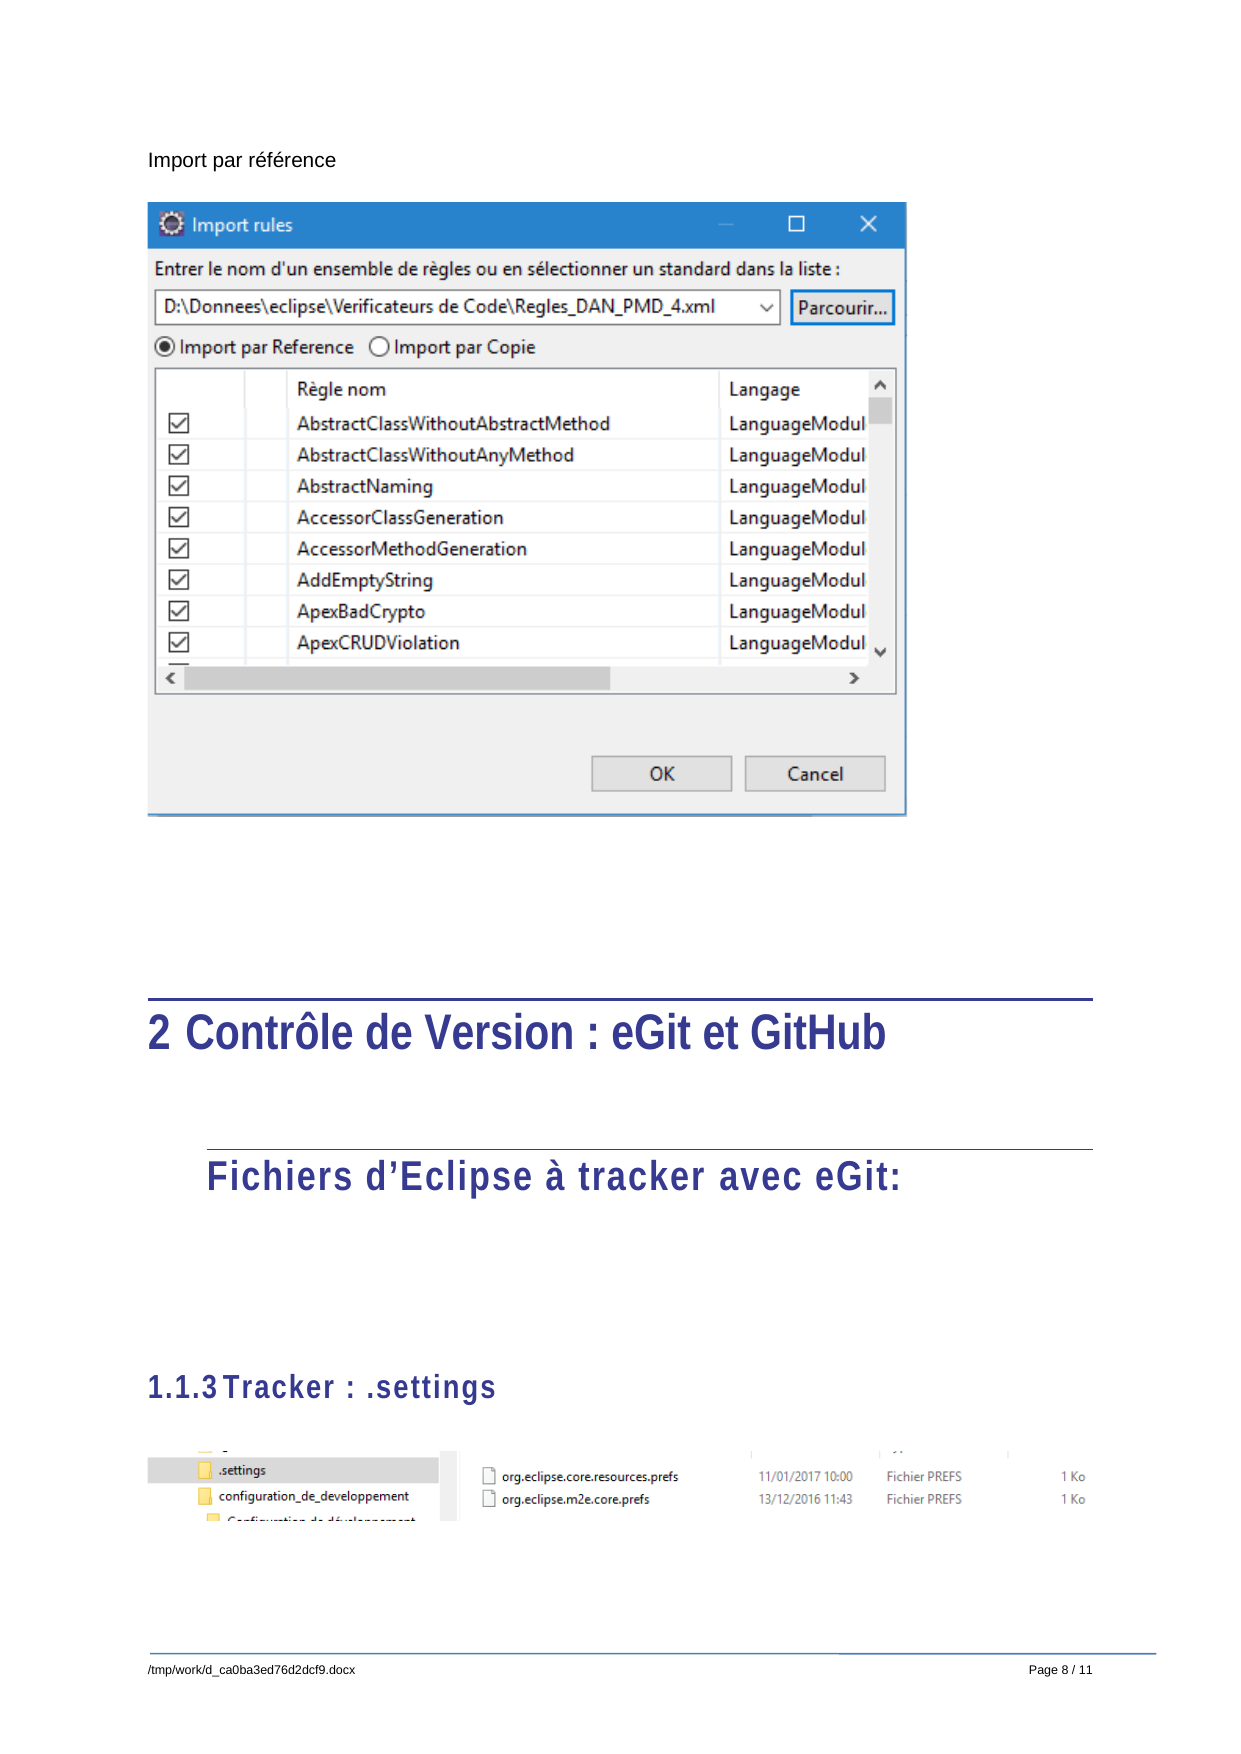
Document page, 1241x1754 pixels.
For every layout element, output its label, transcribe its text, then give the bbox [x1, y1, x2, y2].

subtitle Tracker : .settings [148, 1367, 1093, 1406]
picture [147, 1451, 1093, 1521]
subtitle Fichiers d’Eclipse à tracker avec eGit: [207, 1150, 1093, 1199]
subtitle Contrôle de Version : eGit et GitHub [148, 1001, 1093, 1060]
text Import par référence [148, 148, 1093, 172]
picture [147, 202, 908, 817]
